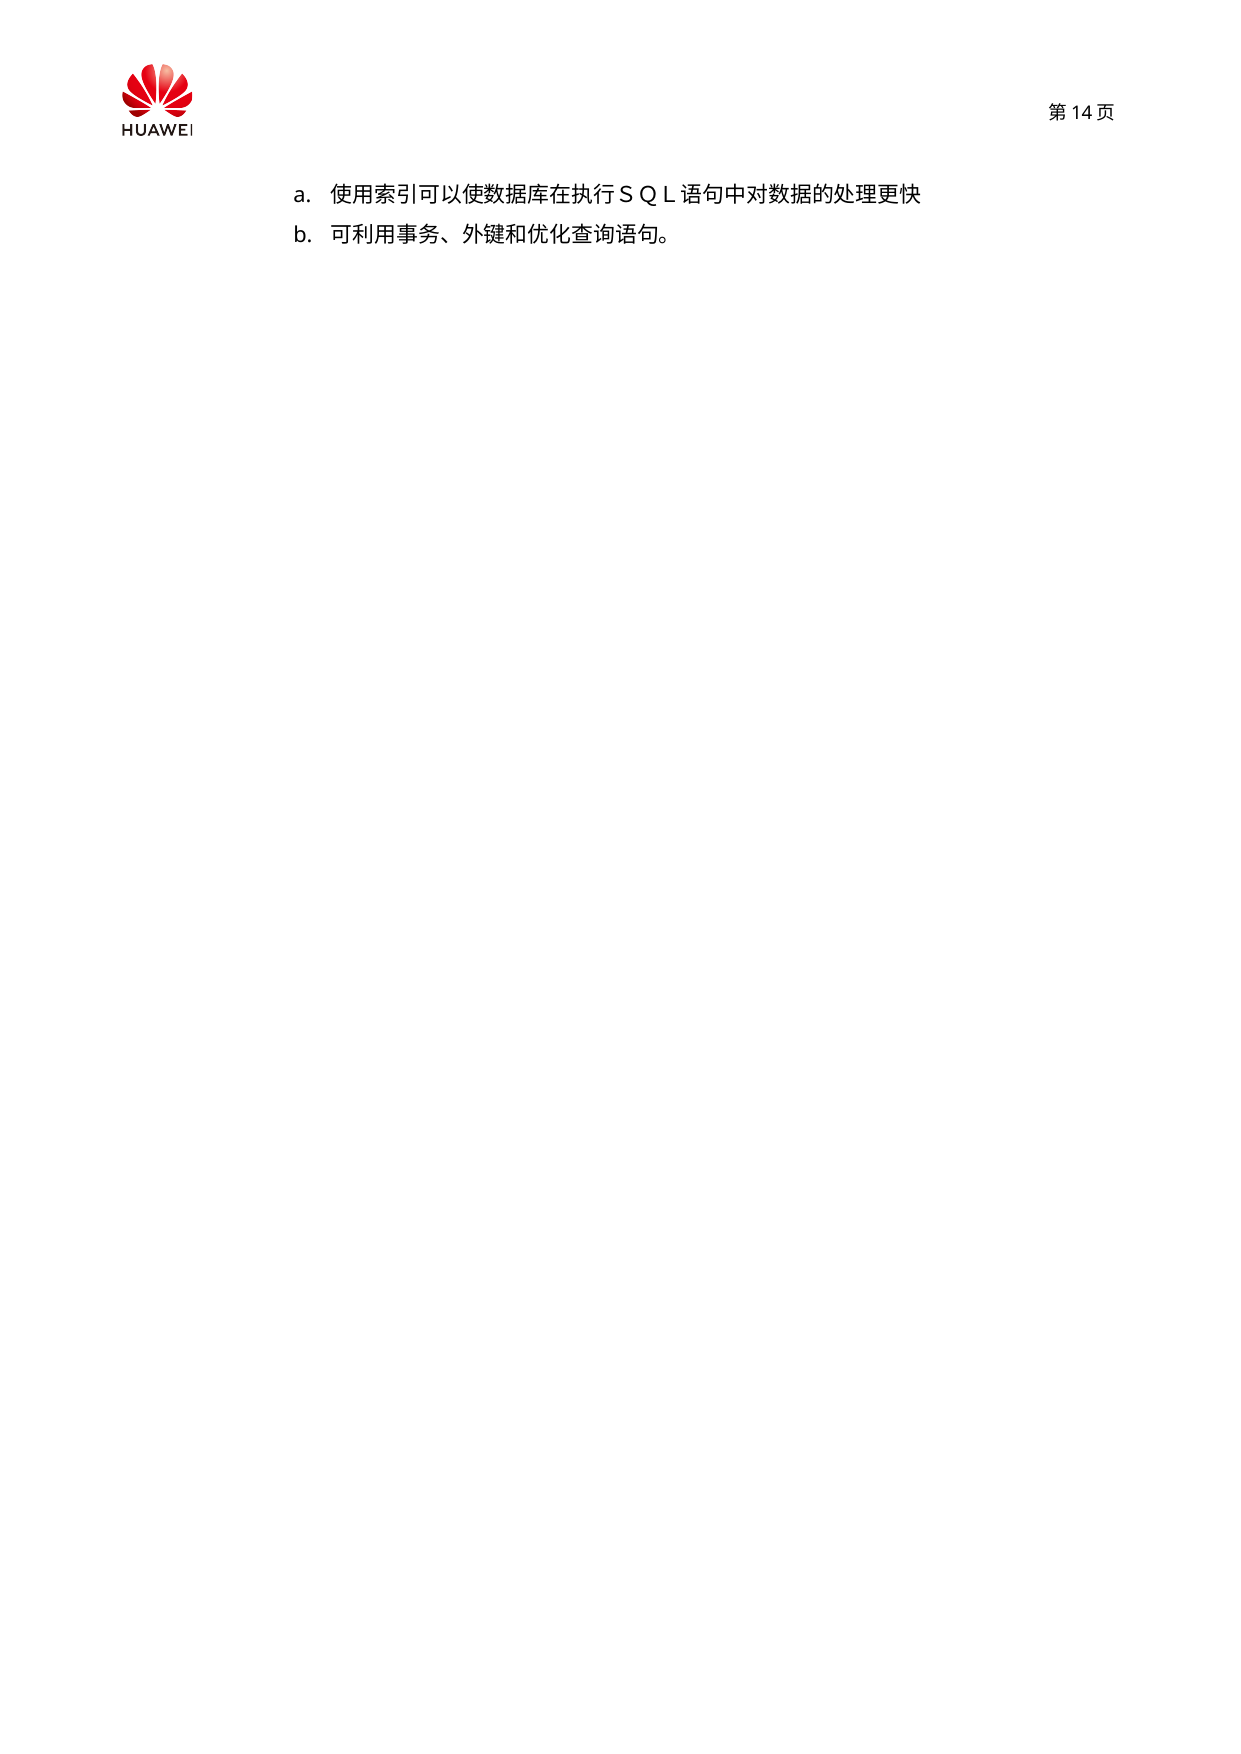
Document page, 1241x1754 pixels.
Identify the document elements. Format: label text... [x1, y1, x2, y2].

list 使用索引可以使数据库在执行ＳＱＬ语句中对数据的处理更快 [293, 177, 1122, 209]
list 可利用事务、外键和优化查询语句。 [293, 217, 1122, 249]
picture [122, 64, 193, 136]
